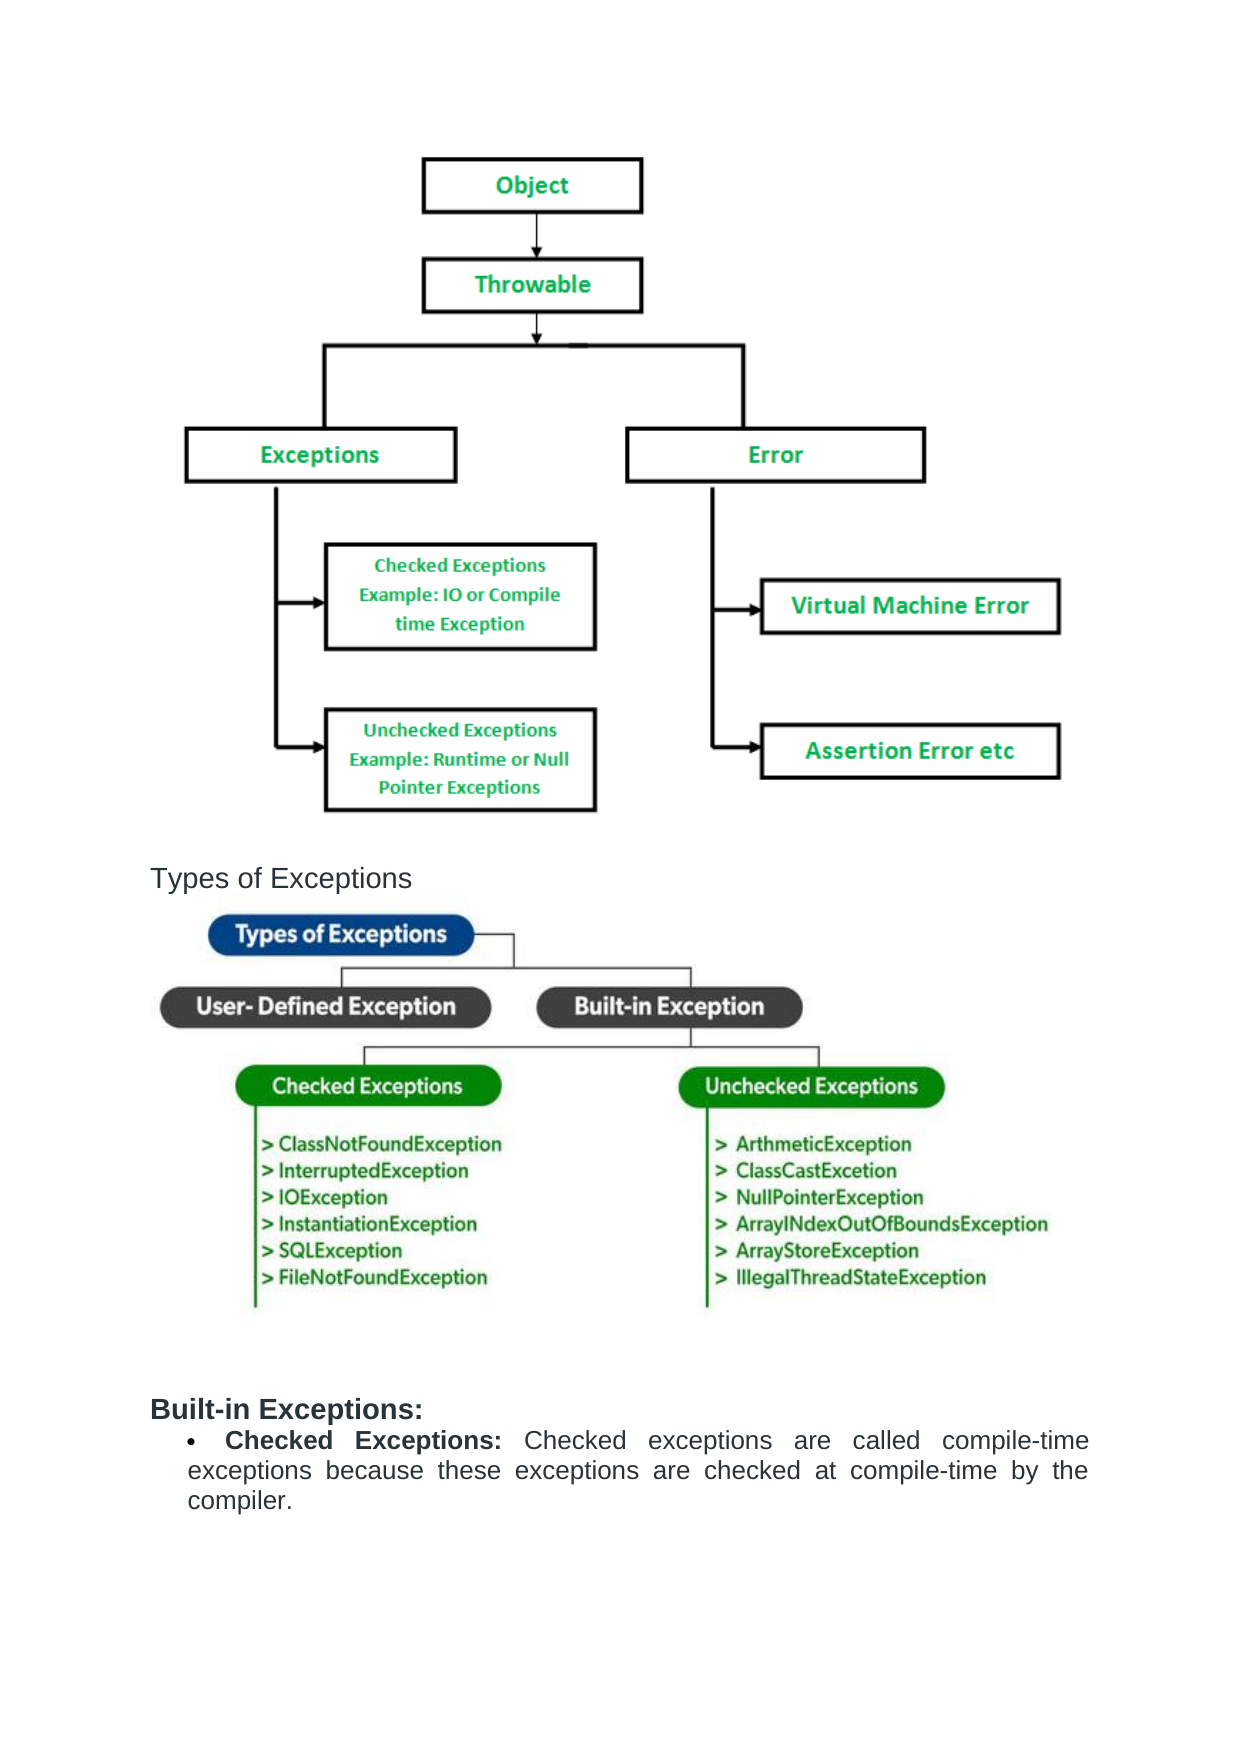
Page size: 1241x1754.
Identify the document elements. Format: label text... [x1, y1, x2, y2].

picture [150, 150, 1091, 833]
list Checked Exceptions: Checked exceptions are called compile-time exceptions because these exceptions are checked at compile-time by the compiler. [187, 1425, 1090, 1545]
text Types of Exceptions [150, 861, 1090, 894]
text Built-in Exceptions: [150, 1392, 1090, 1425]
picture [150, 894, 1091, 1364]
